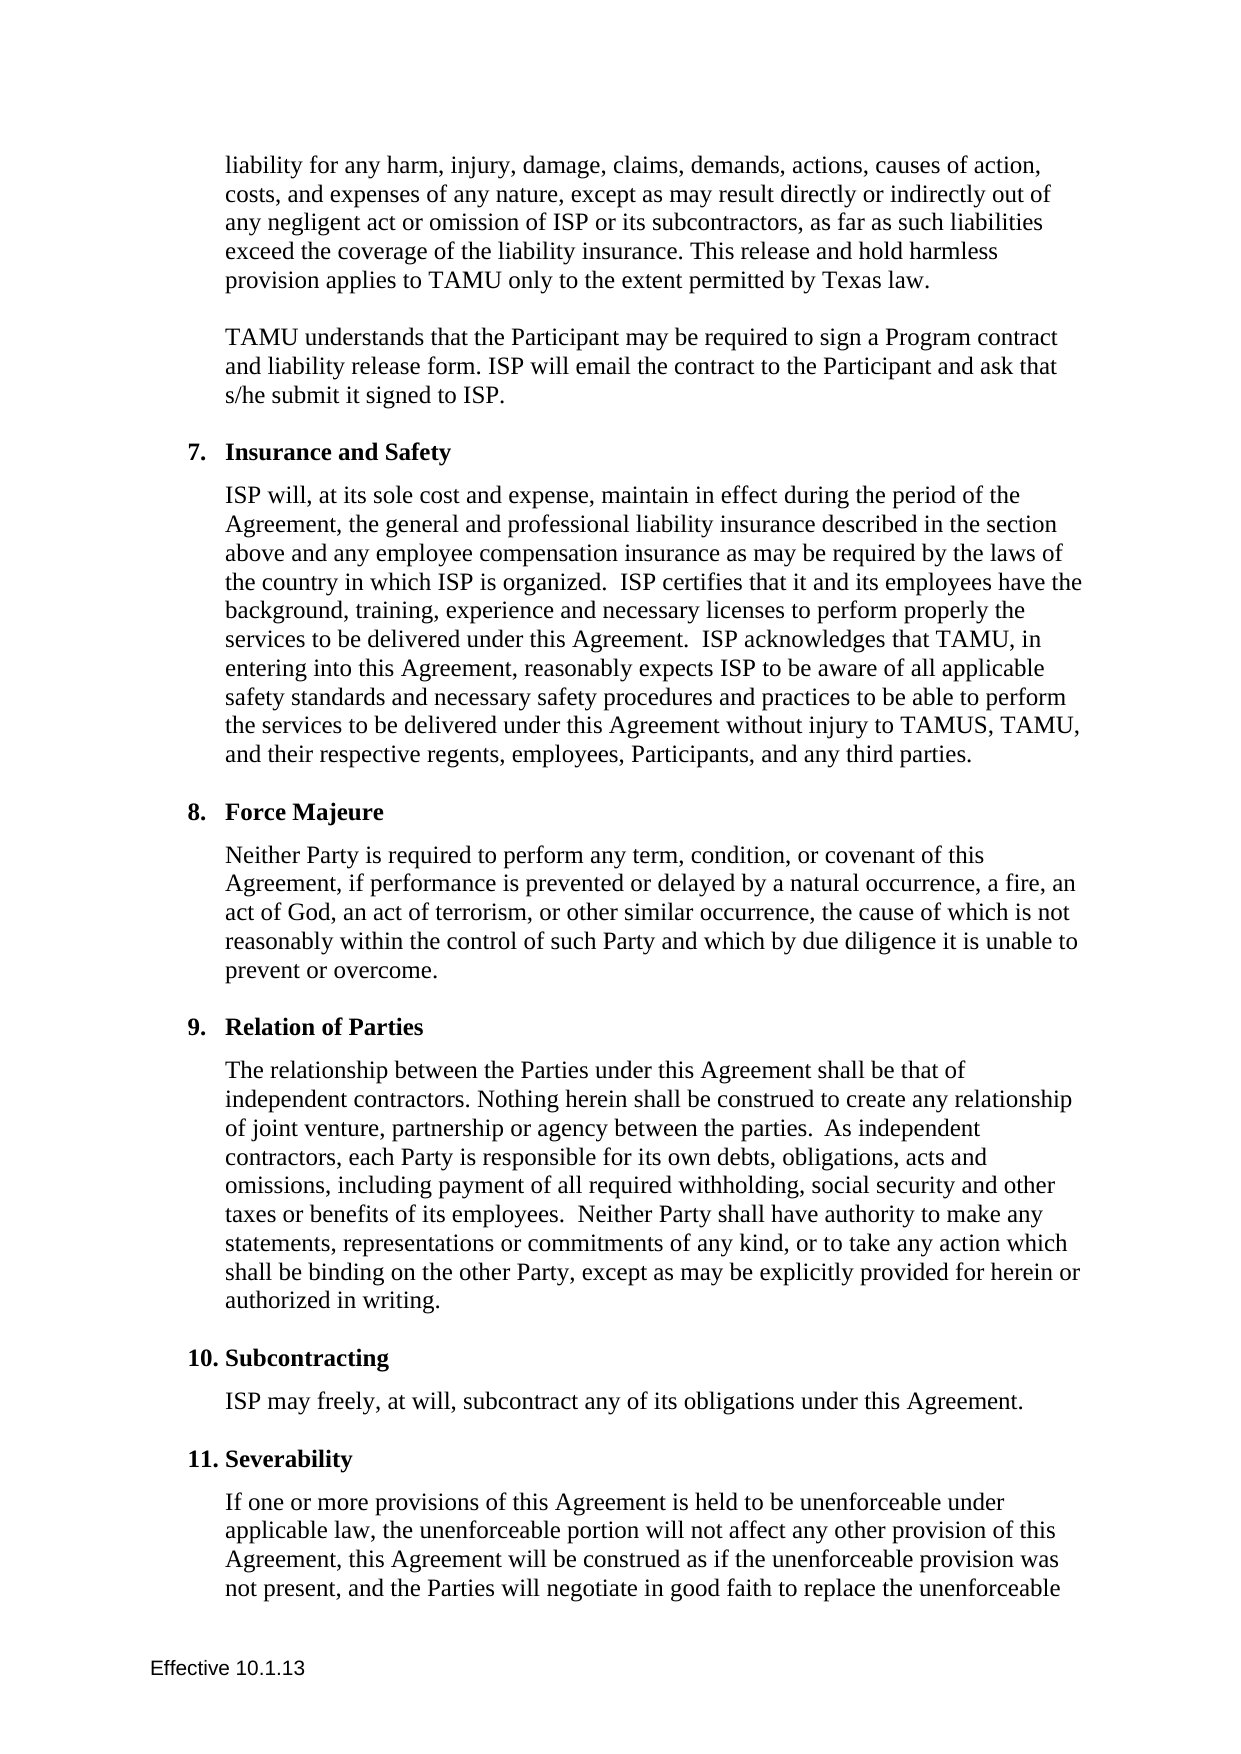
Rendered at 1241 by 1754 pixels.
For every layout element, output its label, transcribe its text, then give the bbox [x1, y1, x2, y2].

list The relationship between the Parties under this Agreement shall be that of independent contractors. Nothing herein shall be construed to create any relationship of joint venture, partnership or agency between the parties. As independent contractors, each Party is responsible for its own debts, obligations, acts and omissions, including payment of all required withholding, social security and other taxes or benefits of its employees. Neither Party shall have authority to make any statements, representations or commitments of any kind, or to take any action which shall be binding on the other Party, except as may be explicitly provided for herein or authorized in writing. [225, 1055, 1090, 1314]
list Severability [187, 1444, 1090, 1472]
text ISP may freely, at will, subcontract any of its obligations under this Agreement. [225, 1386, 1090, 1415]
text Neither Party is required to perform any term, condition, or covenant of this Agreement, if performance is prevented or delayed by a natural occurrence, a fire, an act of God, an act of terrorism, or other similar occurrence, the cause of which is not reasonably within the control of such Party and which by due diligence it is unable to prevent or overcome. [225, 840, 1090, 983]
list Relation of Parties [187, 1012, 1090, 1041]
list Subcontracting [187, 1343, 1090, 1372]
list Insurance and Safety [187, 437, 1090, 466]
text TAMU understands that the Participant may be required to sign a Program contract and liability release form. ISP will email the contract to the Participant and ask that s/he submit it signed to ISP. [225, 322, 1090, 409]
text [225, 150, 1090, 294]
list Force Majeure [187, 797, 1090, 825]
list ISP will, at its sole cost and expense, maintain in effect during the period of the Agreement, the general and professional liability insurance described in the section above and any employee compensation insurance as may be required by the laws of the country in which ISP is organized. ISP certifies that it and its employees have the background, training, experience and necessary licenses to perform properly the services to be delivered under this Agreement. ISP acknowledges that TAMU, in entering into this Agreement, reasonably expects ISP to be aware of all applicable safety standards and necessary safety procedures and practices to be able to perform the services to be delivered under this Agreement without injury to TAMUS, TAMU, and their respective regents, employees, Participants, and any third parties. [225, 481, 1090, 768]
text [225, 1487, 1090, 1602]
